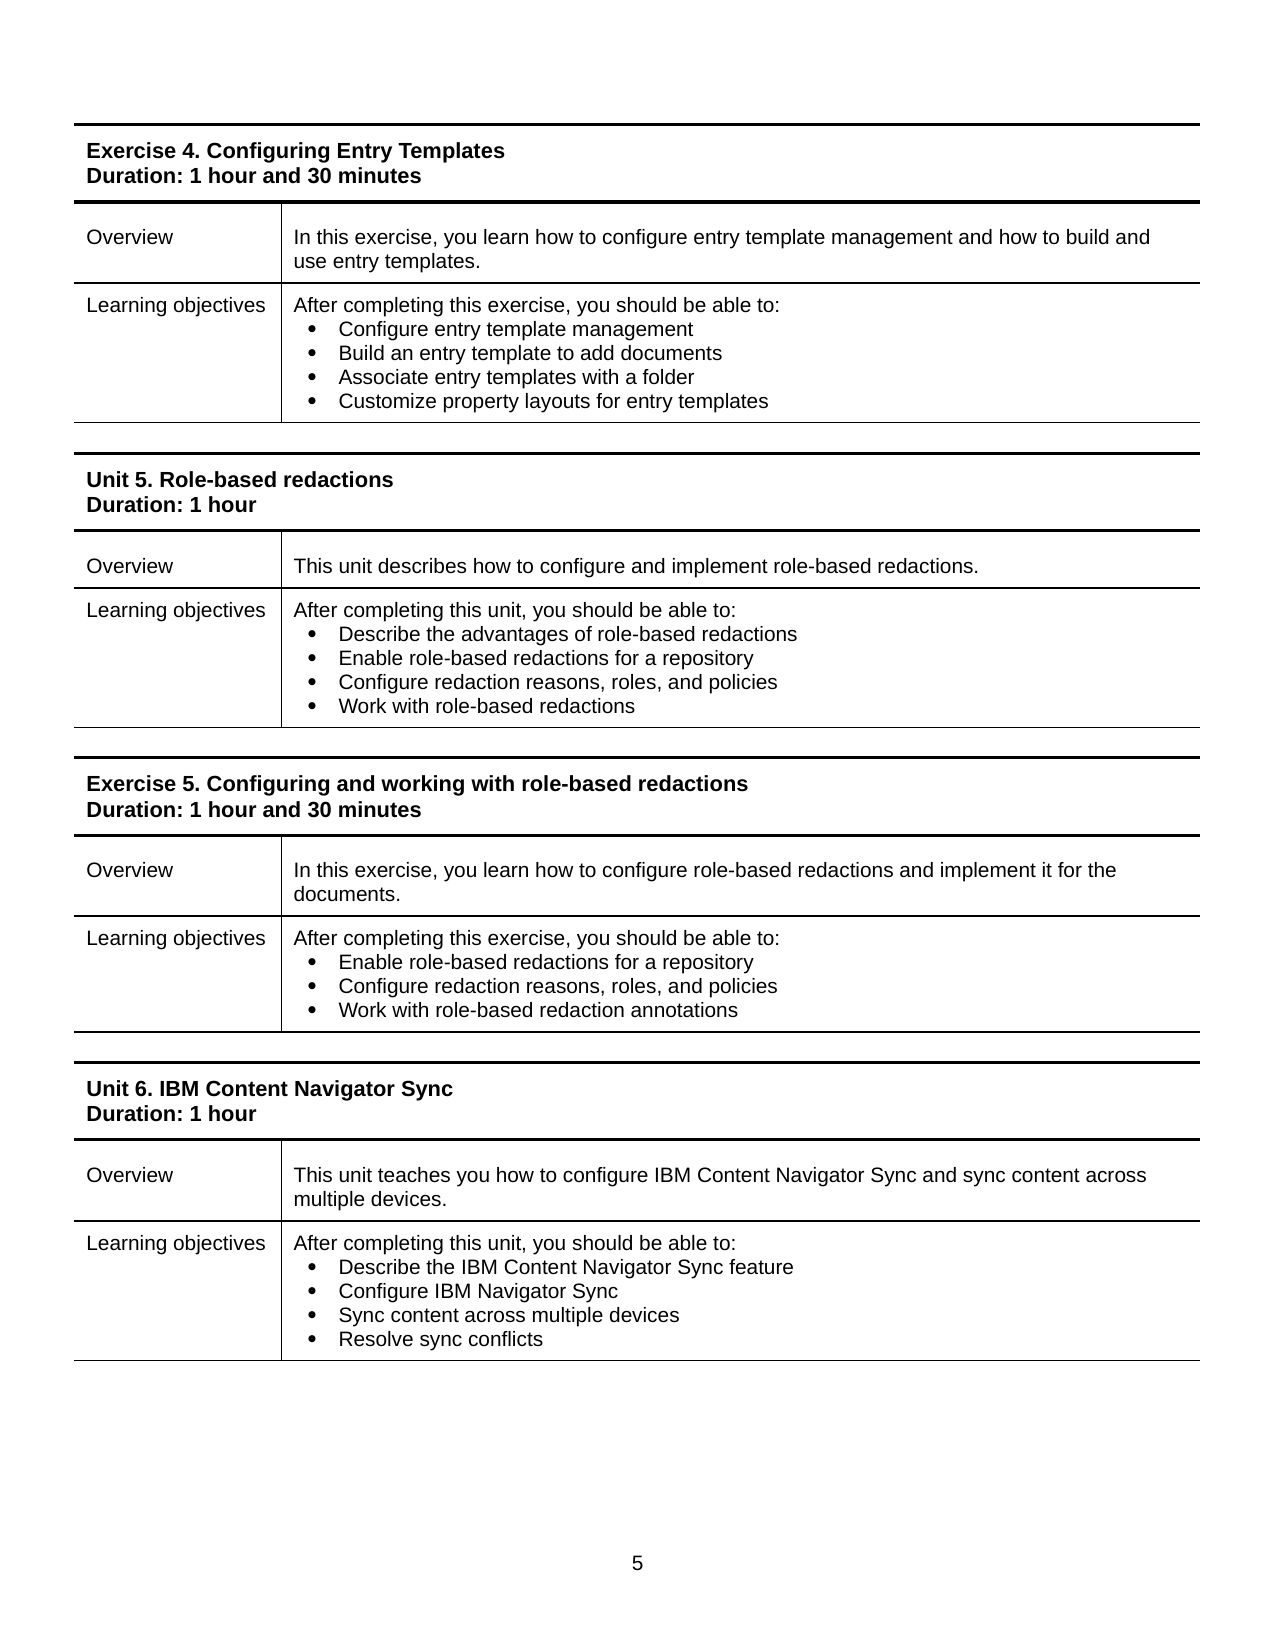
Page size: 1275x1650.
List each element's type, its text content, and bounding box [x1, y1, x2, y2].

table_header Unit 5. Role-based redactions Duration: 1 hour [74, 455, 1200, 529]
table_cell Learning objectives [74, 1222, 281, 1360]
table_cell Learning objectives [74, 917, 281, 1031]
table_header Exercise 4. Configuring Entry Templates Duration: 1 hour and 30 minutes [74, 126, 1200, 200]
table_cell After completing this unit, you should be able to: Describe the advantages of role-based redactions Enable role-based redactions for a repository Configure redaction reasons, roles, and policies Work with role-based redactions [282, 589, 1200, 727]
table_cell After completing this exercise, you should be able to: Enable role-based redactions for a repository Configure redaction reasons, roles, and policies Work with role-based redaction annotations [282, 917, 1200, 1031]
table_cell Overview [74, 837, 281, 915]
table_cell This unit describes how to configure and implement role-based redactions. [282, 532, 1200, 587]
table_cell Overview [74, 532, 281, 587]
table_cell Overview [74, 204, 281, 282]
table_header Exercise 5. Configuring and working with role-based redactions Duration: 1 hour and 30 minutes [74, 759, 1200, 834]
table_cell Learning objectives [74, 589, 281, 727]
table_cell Learning objectives [74, 284, 281, 422]
table_cell Overview [74, 1141, 281, 1220]
table_cell In this exercise, you learn how to configure role-based redactions and implement it for the documents. [282, 837, 1200, 915]
table_cell This unit teaches you how to configure IBM Content Navigator Sync and sync content across multiple devices. [282, 1141, 1200, 1220]
table_cell After completing this exercise, you should be able to: Configure entry template management Build an entry template to add documents Associate entry templates with a folder Customize property layouts for entry templates [282, 284, 1200, 422]
table_cell In this exercise, you learn how to configure entry template management and how to build and use entry templates. [282, 204, 1200, 282]
table_cell After completing this unit, you should be able to: Describe the IBM Content Navigator Sync feature Configure IBM Navigator Sync Sync content across multiple devices Resolve sync conflicts [282, 1222, 1200, 1360]
table_header Unit 6. IBM Content Navigator Sync Duration: 1 hour [74, 1064, 1200, 1138]
